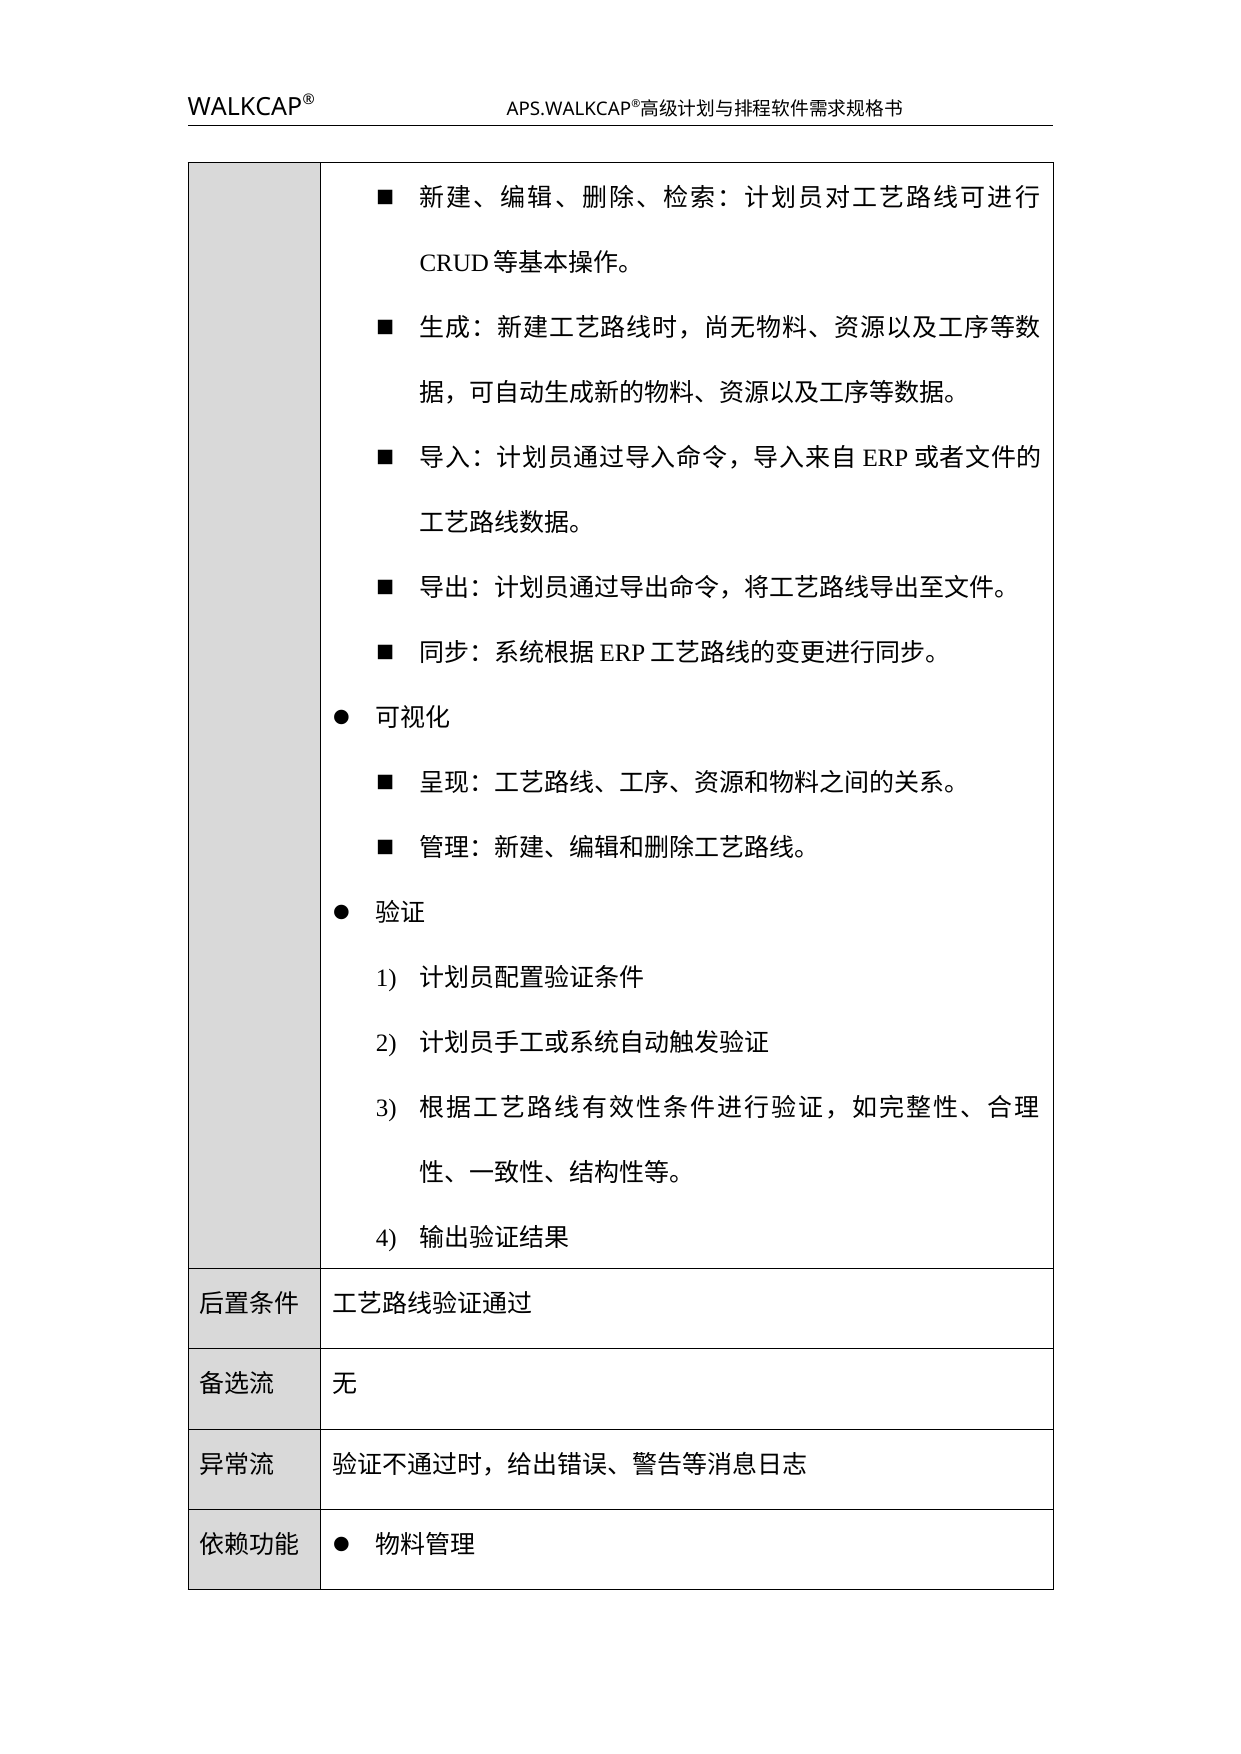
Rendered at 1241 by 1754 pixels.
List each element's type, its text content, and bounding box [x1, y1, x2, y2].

table_cell 无 [321, 1349, 1053, 1429]
table_cell 依赖功能 [189, 1510, 320, 1589]
table_cell 工艺路线验证通过 [321, 1269, 1053, 1348]
table_cell 异常流 [189, 1430, 320, 1509]
table_cell 后置条件 [189, 1269, 320, 1348]
table_cell 备选流 [189, 1349, 320, 1429]
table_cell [321, 163, 1053, 1268]
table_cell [321, 1510, 1053, 1589]
table_cell 验证不通过时，给出错误、警告等消息日志 [321, 1430, 1053, 1509]
table_cell 基本流 [189, 163, 320, 1268]
